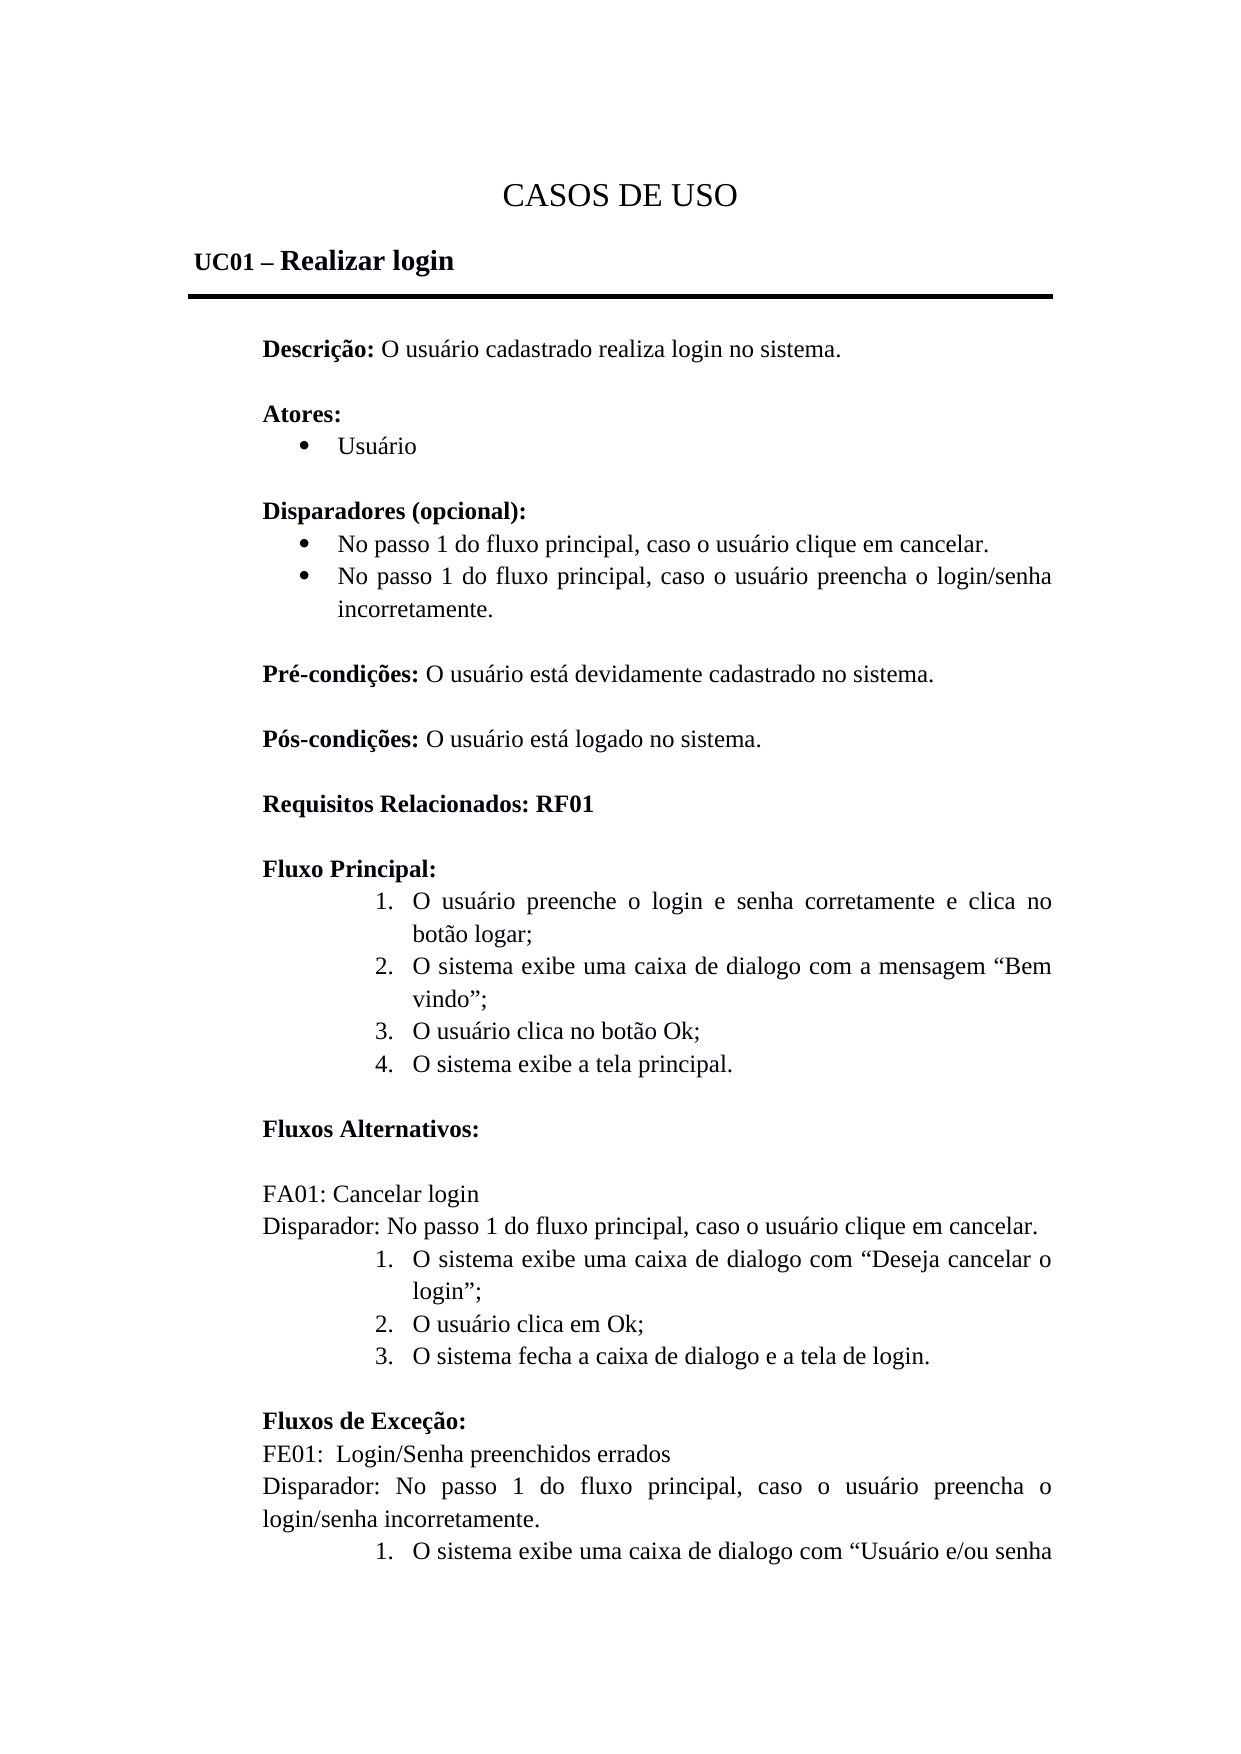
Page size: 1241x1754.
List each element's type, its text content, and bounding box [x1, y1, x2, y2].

list No passo 1 do fluxo principal, caso o usuário clique em cancelar. [300, 527, 1053, 559]
subtitle UC01 – Realizar login [187, 227, 1053, 299]
list Usuário [300, 429, 1053, 462]
list No passo 1 do fluxo principal, caso o usuário preencha o login/senha incorretamente. [300, 559, 1053, 624]
list O usuário clica em Ok; [375, 1307, 1053, 1339]
list O usuário clica no botão Ok; [375, 1014, 1053, 1047]
text CASOS DE USO [187, 162, 1053, 227]
list O usuário preenche o login e senha corretamente e clica no botão logar; [375, 884, 1053, 949]
list O sistema exibe uma caixa de dialogo com a mensagem “Bem vindo”; [375, 949, 1053, 1014]
list O sistema exibe a tela principal. [375, 1047, 1053, 1079]
text Descrição: O usuário cadastrado realiza login no sistema. [262, 332, 1053, 364]
text Disparador: No passo 1 do fluxo principal, caso o usuário clique em cancelar. [262, 1209, 1053, 1242]
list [375, 1534, 1053, 1567]
text FA01: Cancelar login [262, 1177, 1053, 1209]
text Fluxos de Exceção: [262, 1404, 1053, 1437]
text Fluxo Principal: [262, 852, 1053, 884]
text Disparador: No passo 1 do fluxo principal, caso o usuário preencha o login/senha incorretamente. [262, 1469, 1053, 1534]
text Requisitos Relacionados: RF01 [262, 787, 1053, 819]
text Pós-condições: O usuário está logado no sistema. [262, 722, 1053, 754]
text Fluxos Alternativos: [262, 1112, 1053, 1144]
text Disparadores (opcional): [262, 494, 1053, 527]
text Atores: [262, 397, 1053, 429]
text FE01: Login/Senha preenchidos errados [262, 1437, 1053, 1469]
list O sistema exibe uma caixa de dialogo com “Deseja cancelar o login”; [375, 1242, 1053, 1307]
text Pré-condições: O usuário está devidamente cadastrado no sistema. [262, 657, 1053, 689]
list O sistema fecha a caixa de dialogo e a tela de login. [375, 1339, 1053, 1372]
